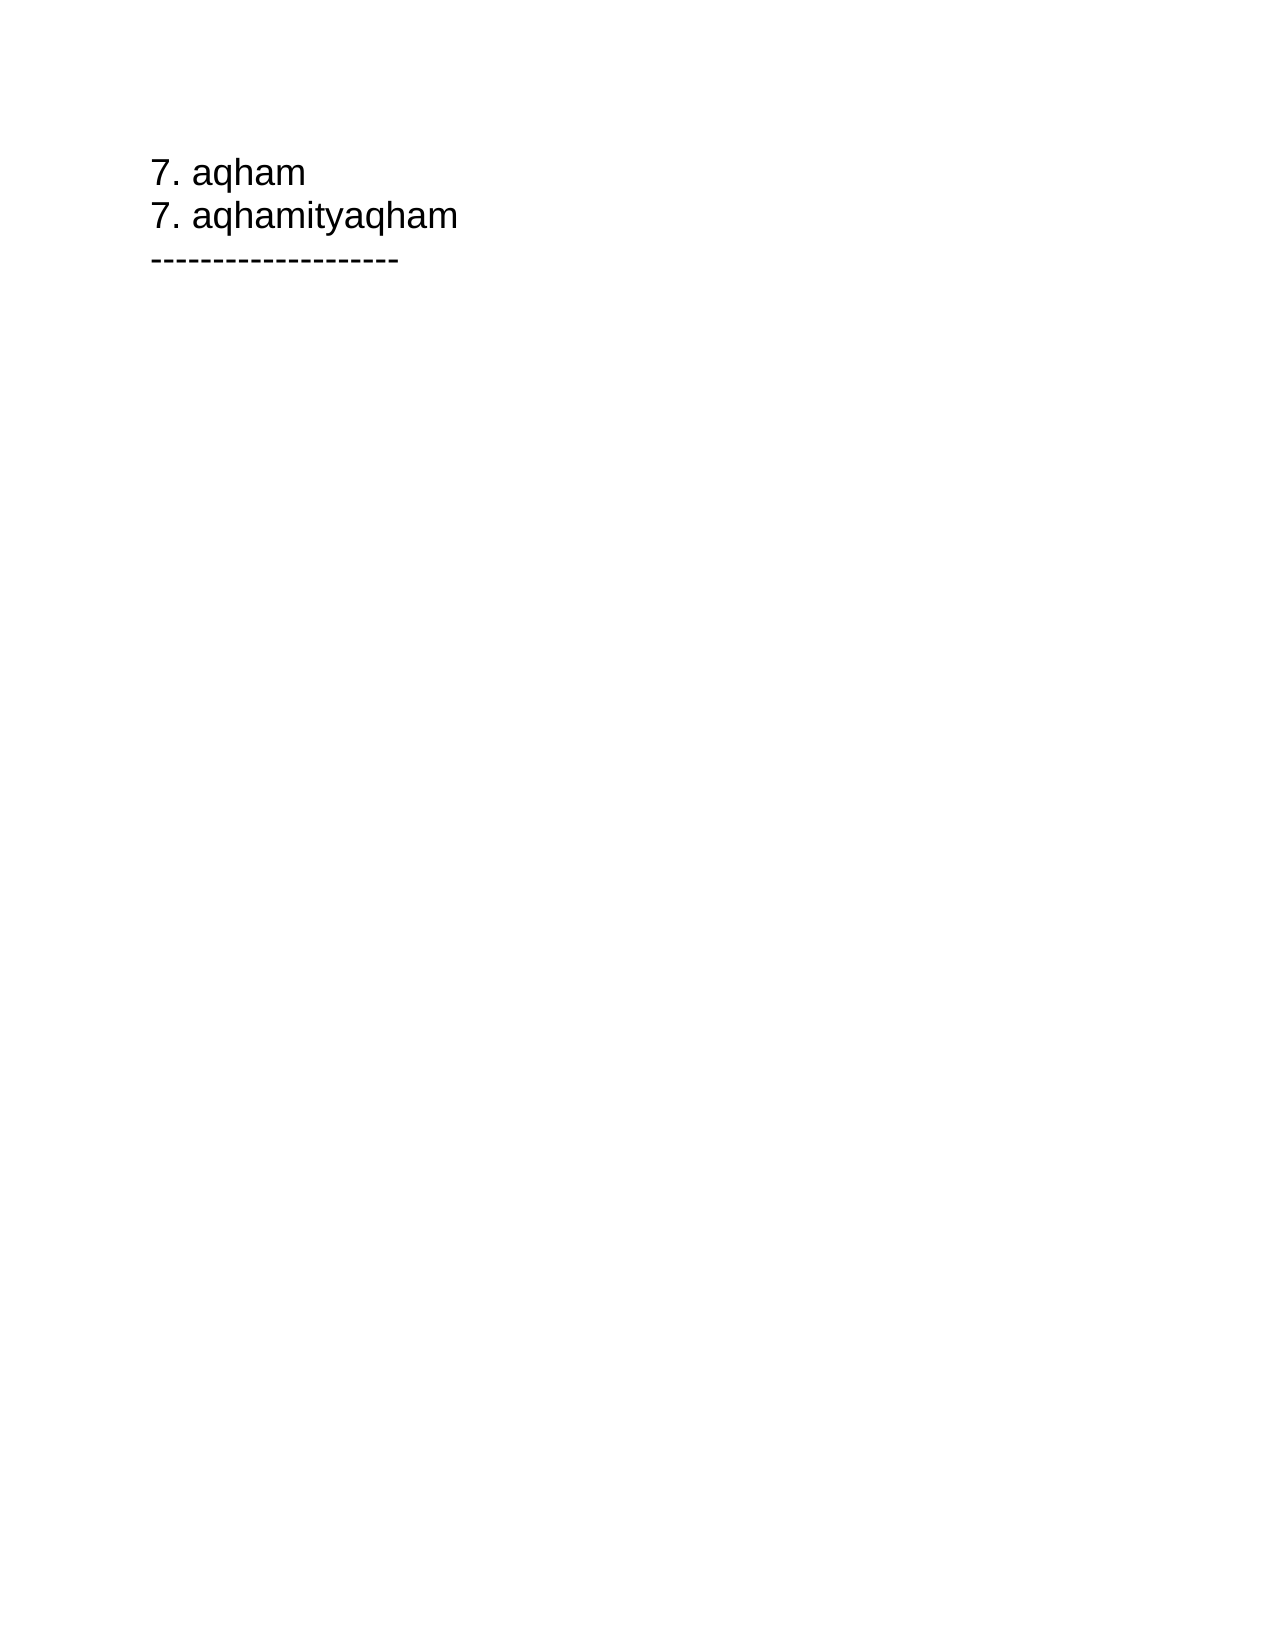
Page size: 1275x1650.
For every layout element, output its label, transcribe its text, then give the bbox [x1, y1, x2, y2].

text 7. aqham [150, 150, 1125, 193]
text -------------------- [150, 236, 1125, 279]
text 7. aqhamityaqham [150, 193, 1125, 236]
